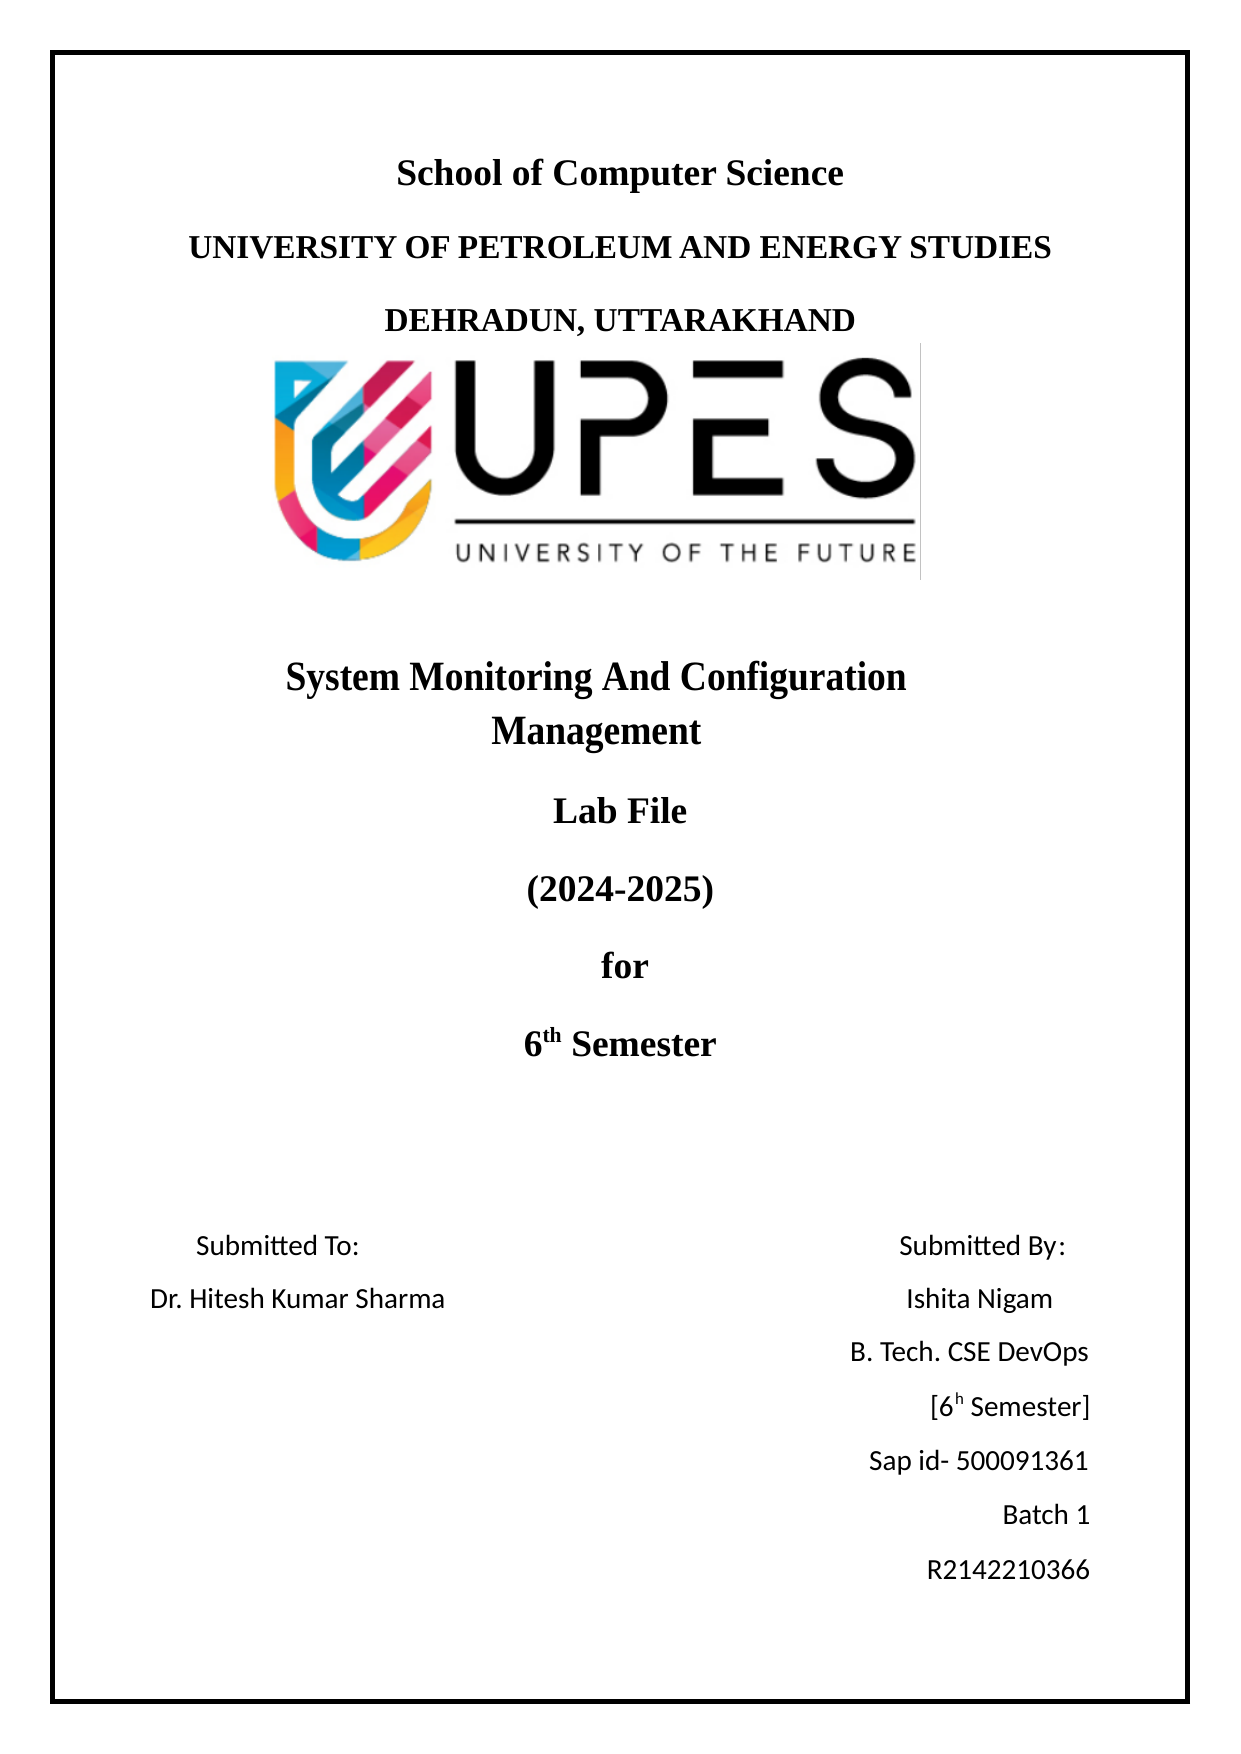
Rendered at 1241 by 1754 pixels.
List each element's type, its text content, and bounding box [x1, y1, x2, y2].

title System Monitoring And Configuration Management [227, 651, 965, 753]
text Batch 1 [158, 1496, 1090, 1532]
text R2142210366 [158, 1551, 1090, 1586]
text B. Tech. CSE DevOps [207, 1333, 1090, 1369]
text 6th Semester [150, 1022, 1090, 1065]
text UNIVERSITY OF PETROLEUM AND ENERGY STUDIES [150, 228, 1090, 266]
text School of Computer Science [150, 150, 1090, 193]
text Dr. Hitesh Kumar Sharma Ishita Nigam [150, 1280, 1090, 1316]
text Submitted To: Submitted By: [150, 1227, 1090, 1263]
text for [150, 944, 1090, 987]
text (2024-2025) [150, 866, 1090, 909]
text Sap id- 500091361 [158, 1442, 1090, 1478]
picture [271, 343, 922, 580]
text [6h Semester] [158, 1388, 1090, 1423]
text DEHRADUN, UTTARAKHAND [150, 300, 1090, 338]
text Lab File [150, 788, 1090, 831]
